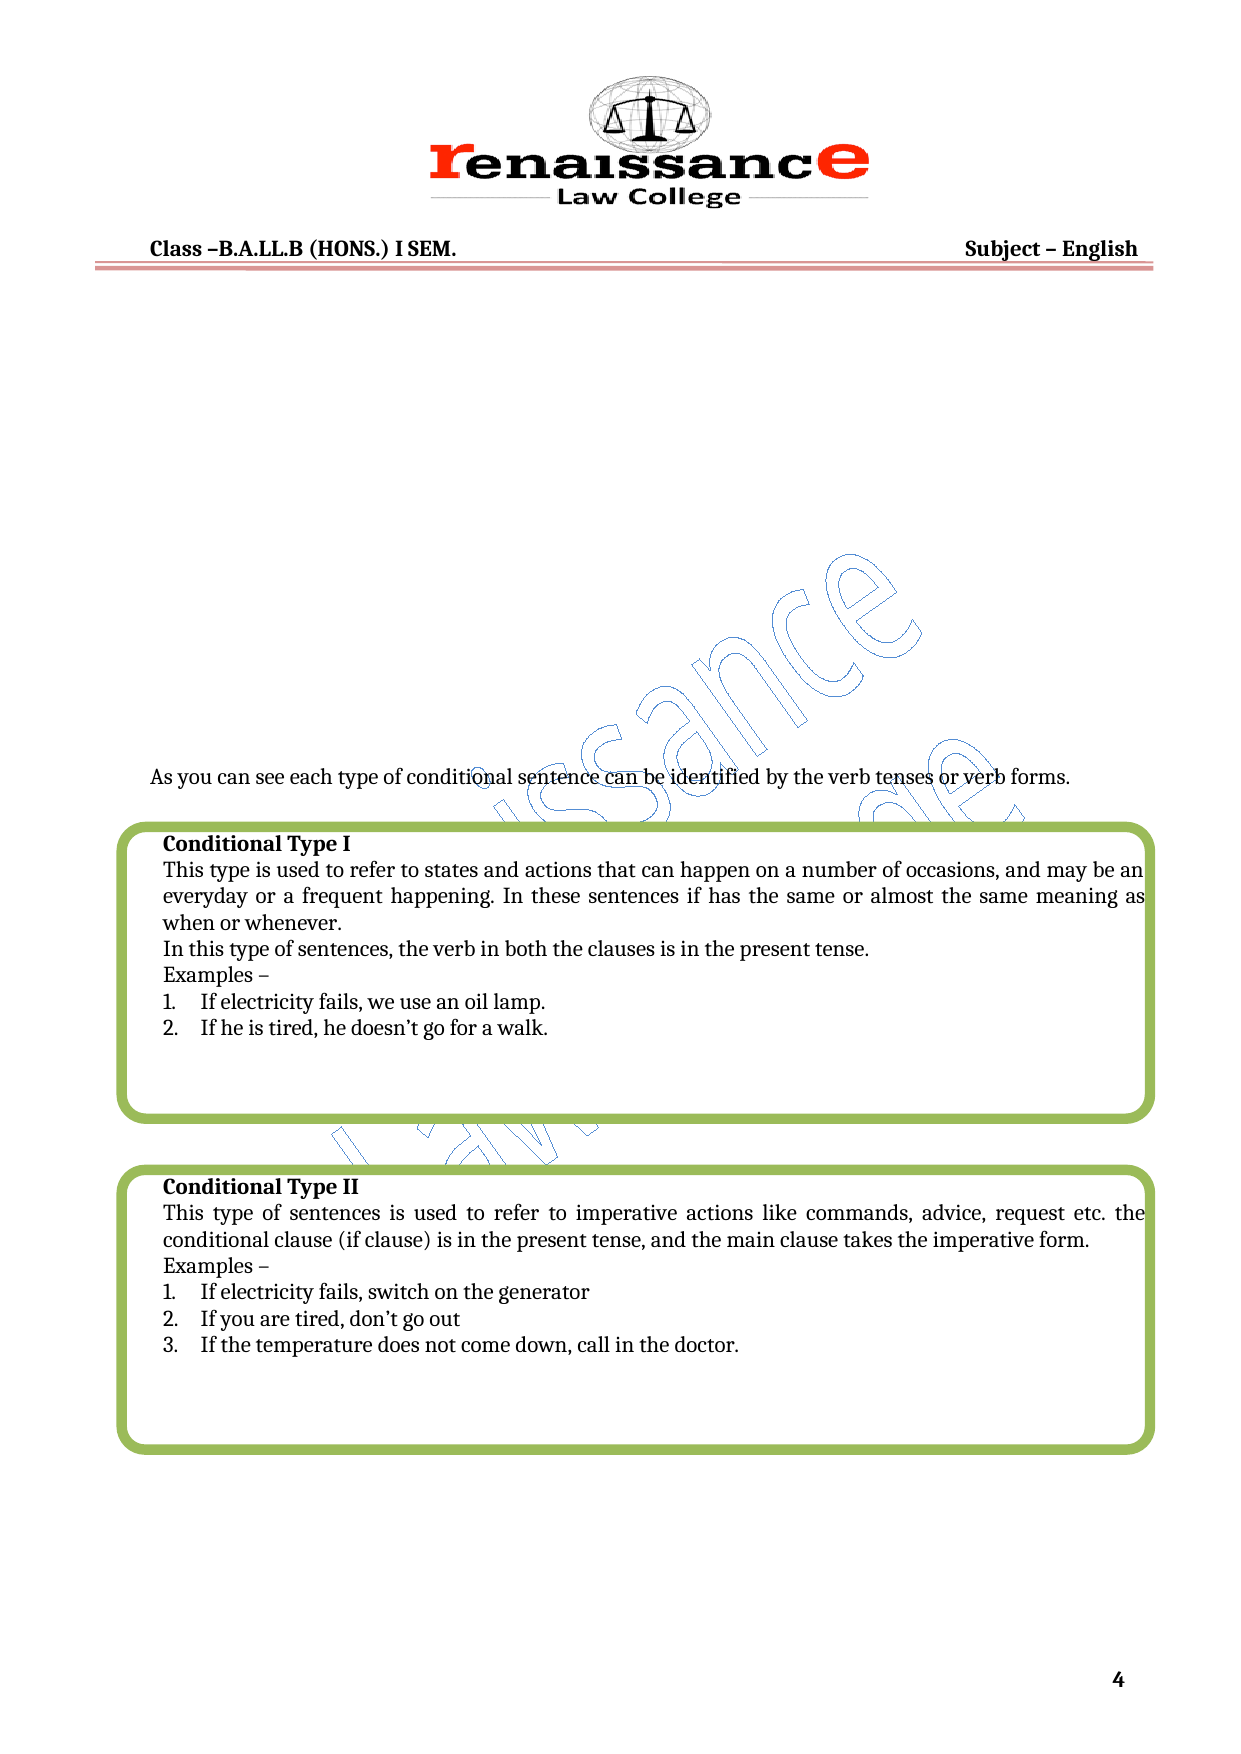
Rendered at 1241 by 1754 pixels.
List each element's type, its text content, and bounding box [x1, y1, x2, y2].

text As you can see each type of conditional sentence can be identified by the verb tenses or verb forms. [150, 764, 1153, 791]
picture [406, 75, 897, 209]
